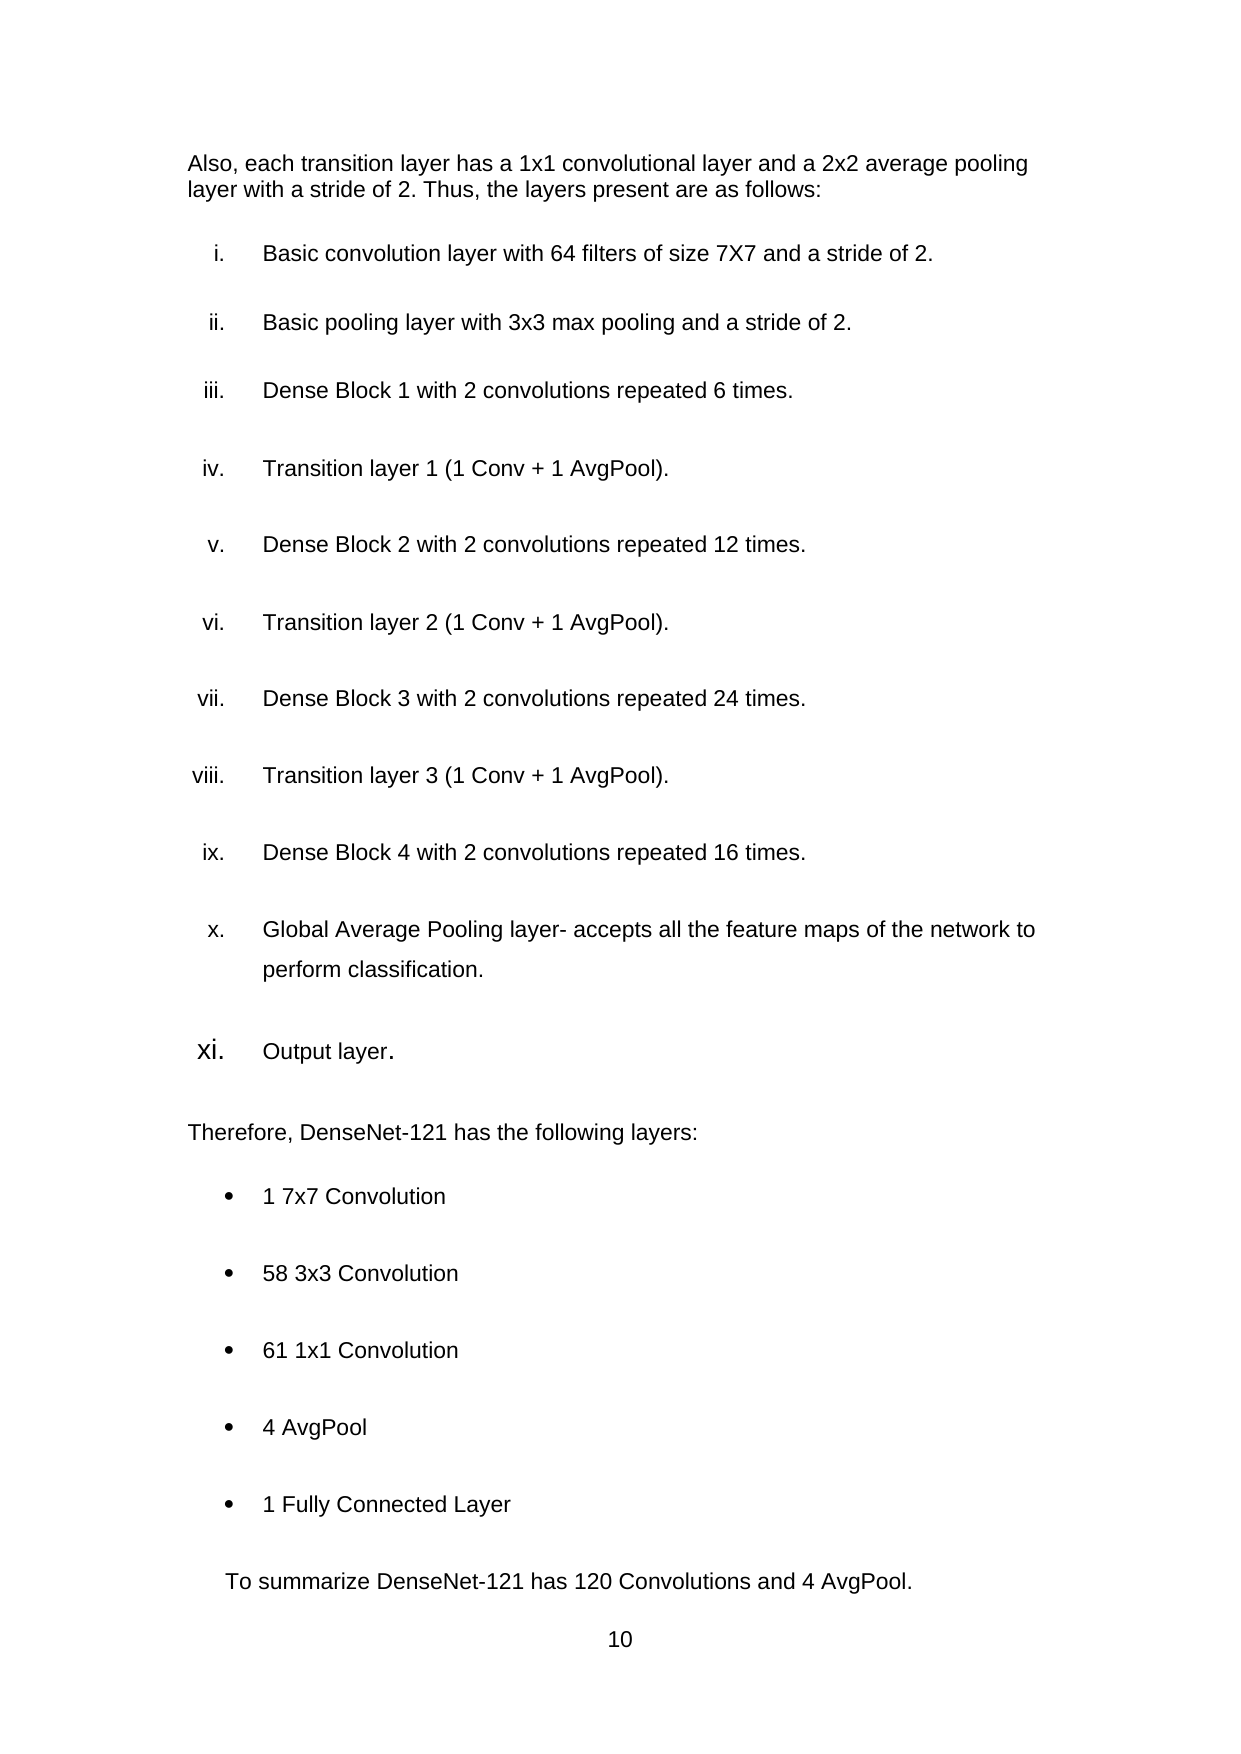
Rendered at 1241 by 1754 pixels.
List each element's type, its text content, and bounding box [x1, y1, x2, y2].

list 1 Fully Connected Layer [225, 1491, 1053, 1517]
list Dense Block 2 with 2 convolutions repeated 12 times. [225, 531, 1053, 558]
list Transition layer 3 (1 Conv + 1 AvgPool). [225, 762, 1053, 789]
list 61 1x1 Convolution [225, 1337, 1053, 1363]
list 1 7x7 Convolution [225, 1183, 1053, 1209]
text Therefore, DenseNet-121 has the following layers: [187, 1119, 1053, 1145]
list Transition layer 1 (1 Conv + 1 AvgPool). [225, 454, 1053, 481]
list Basic convolution layer with 64 filters of size 7X7 and a stride of 2. [225, 240, 1053, 267]
text To summarize DenseNet-121 has 120 Convolutions and 4 AvgPool. [225, 1568, 1053, 1594]
list 58 3x3 Convolution [225, 1260, 1053, 1286]
list Basic pooling layer with 3x3 max pooling and a stride of 2. [225, 309, 1053, 335]
list Output layer. [225, 1033, 1053, 1065]
list Dense Block 4 with 2 convolutions repeated 16 times. [225, 839, 1053, 866]
list Dense Block 3 with 2 convolutions repeated 24 times. [225, 685, 1053, 712]
list Transition layer 2 (1 Conv + 1 AvgPool). [225, 608, 1053, 635]
list Dense Block 1 with 2 convolutions repeated 6 times. [225, 377, 1053, 404]
list Global Average Pooling layer- accepts all the feature maps of the network to perform classification. [225, 916, 1053, 982]
text Also, each transition layer has a 1x1 convolutional layer and a 2x2 average pooling layer with a stride of 2. Thus, the layers present are as follows: [187, 150, 1053, 203]
list 4 AvgPool [225, 1414, 1053, 1440]
